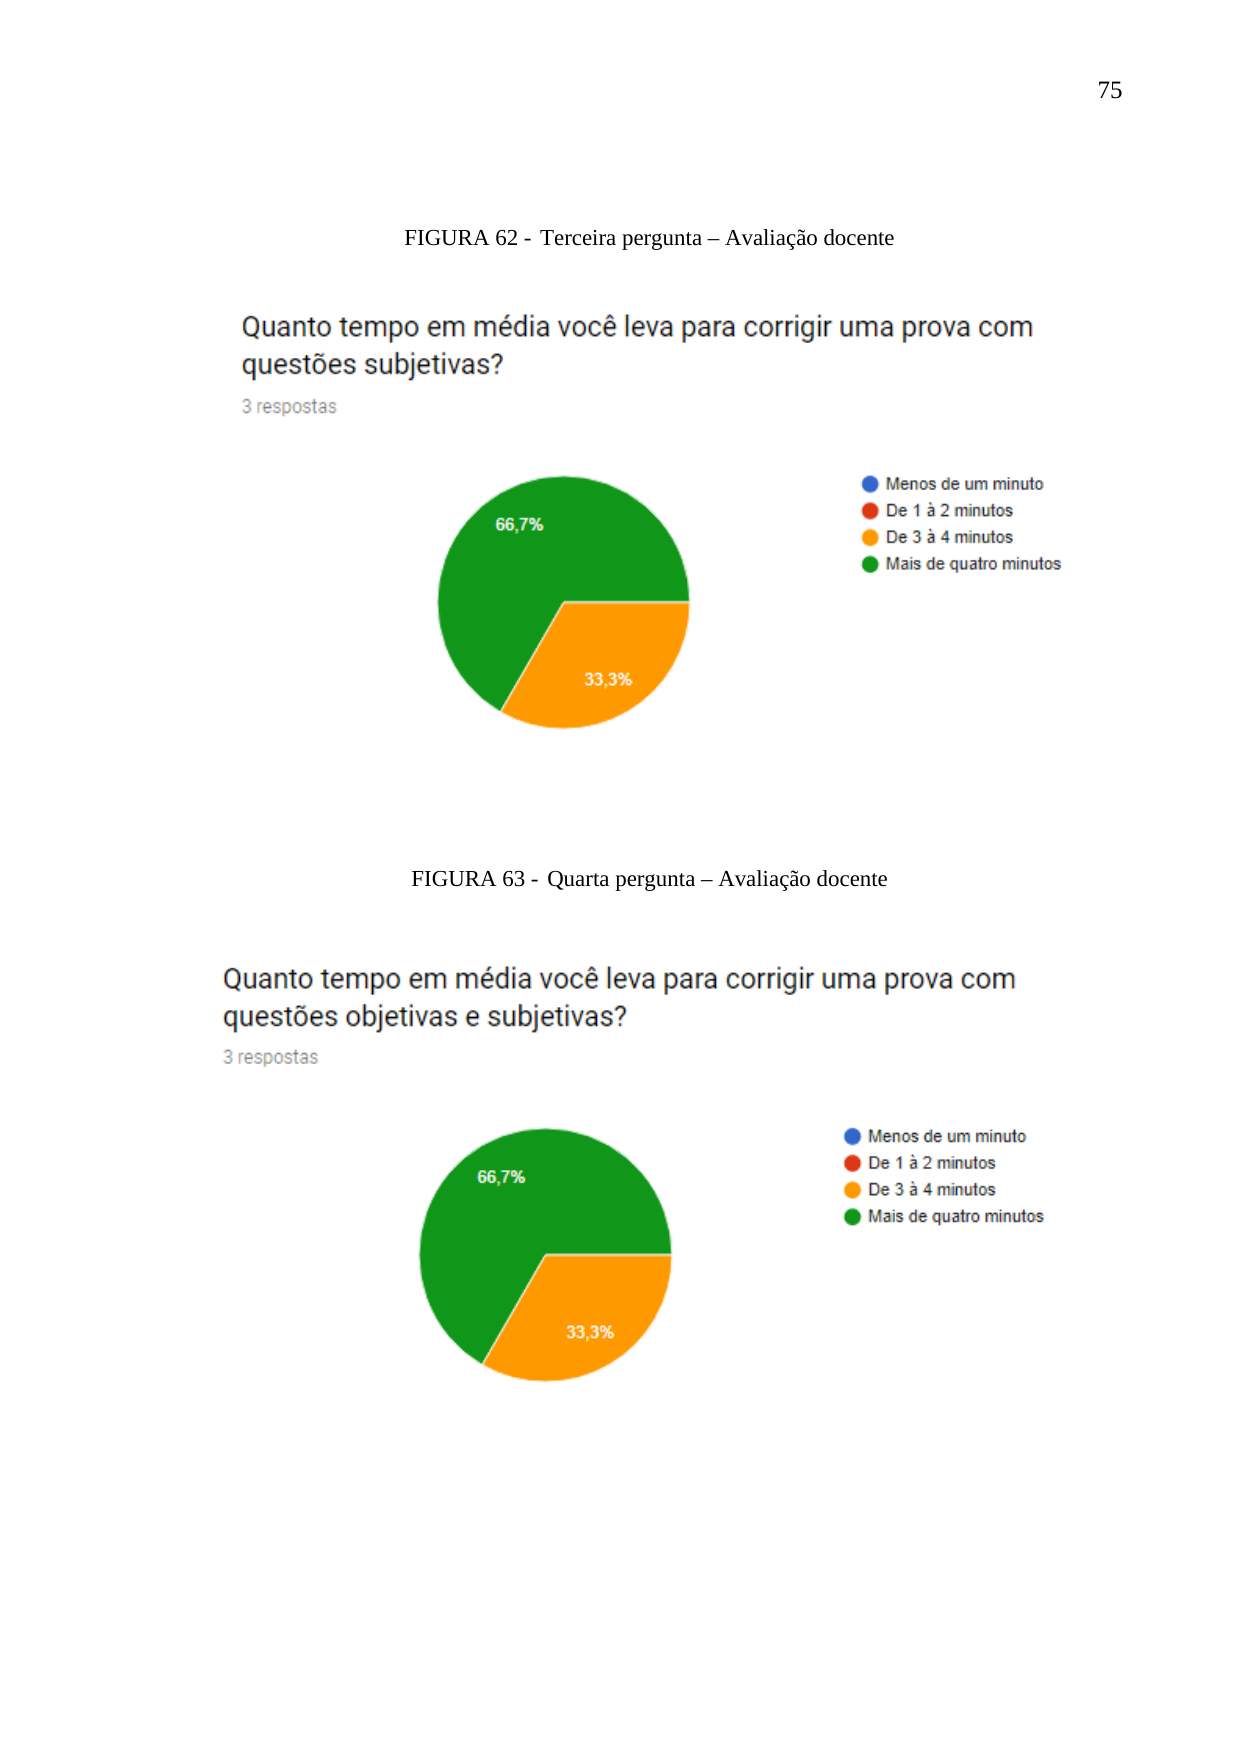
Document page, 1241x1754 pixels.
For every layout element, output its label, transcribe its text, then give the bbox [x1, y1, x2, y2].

text Quarta pergunta – Avaliação docente [177, 865, 1122, 891]
picture [203, 937, 1097, 1467]
picture [217, 296, 1083, 803]
text Terceira pergunta – Avaliação docente [177, 224, 1122, 250]
